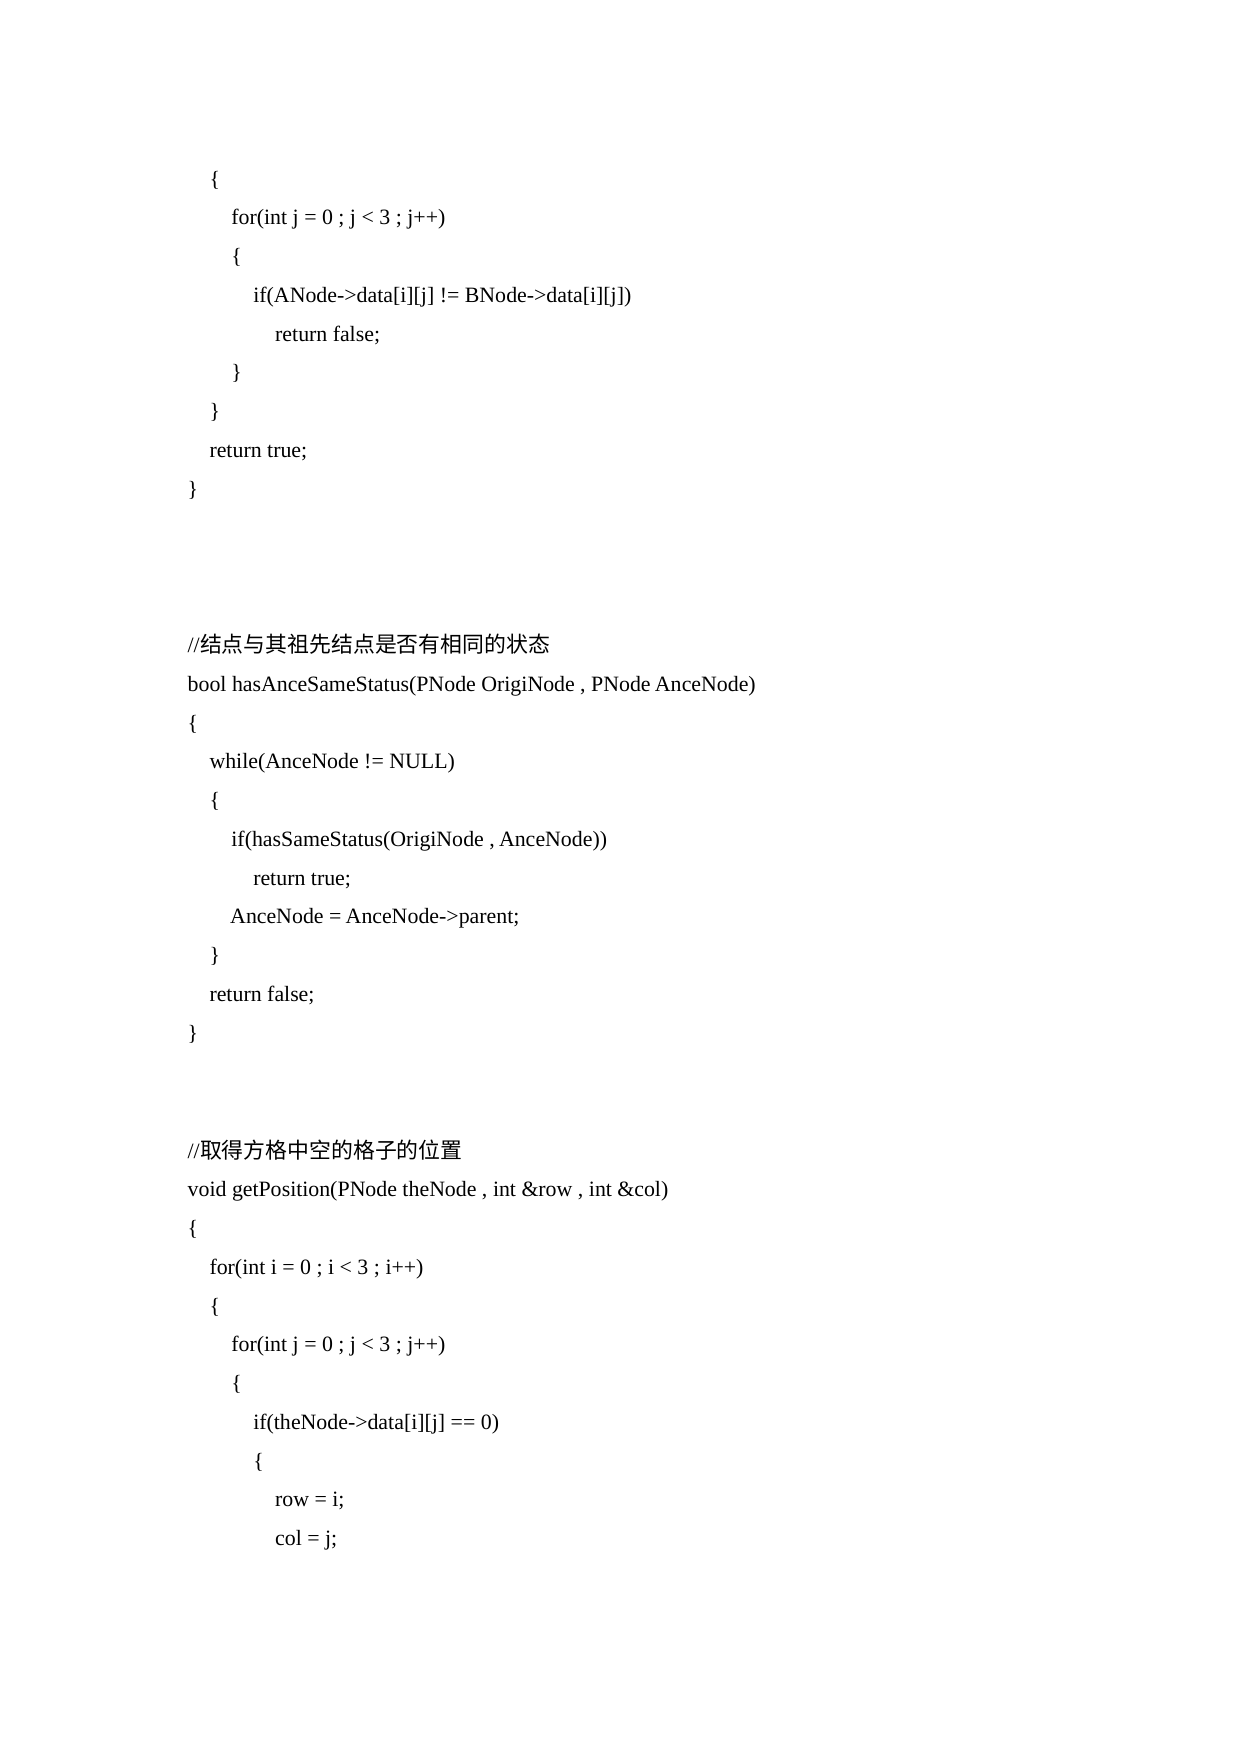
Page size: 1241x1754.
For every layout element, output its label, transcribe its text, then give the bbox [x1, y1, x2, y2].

text for(int i = 0 ; i < 3 ; i++) [187, 1250, 1053, 1283]
text return true; [187, 433, 1053, 466]
text for(int j = 0 ; j < 3 ; j++) [187, 201, 1053, 233]
text { [187, 1212, 1053, 1244]
text } [187, 356, 1053, 388]
text //取得方格中空的格子的位置 [187, 1132, 1053, 1165]
text } [187, 939, 1053, 971]
text if(ANode->data[i][j] != BNode->data[i][j]) [187, 278, 1053, 311]
text { [187, 1289, 1053, 1322]
text return false; [187, 317, 1053, 349]
text col = j; [187, 1522, 1053, 1554]
text for(int j = 0 ; j < 3 ; j++) [187, 1328, 1053, 1360]
text return false; [187, 977, 1053, 1010]
text { [187, 1444, 1053, 1477]
text { [187, 239, 1053, 272]
text { [187, 1367, 1053, 1399]
text } [187, 394, 1053, 427]
text row = i; [187, 1483, 1053, 1515]
text AnceNode = AnceNode->parent; [187, 900, 1053, 932]
text { [187, 784, 1053, 816]
text } [187, 1016, 1053, 1049]
text bool hasAnceSameStatus(PNode OrigiNode , PNode AnceNode) [187, 667, 1053, 700]
text if(theNode->data[i][j] == 0) [187, 1405, 1053, 1438]
text { [187, 706, 1053, 739]
text while(AnceNode != NULL) [187, 745, 1053, 777]
text if(hasSameStatus(OrigiNode , AnceNode)) [187, 822, 1053, 855]
text void getPosition(PNode theNode , int &row , int &col) [187, 1173, 1053, 1205]
text //结点与其祖先结点是否有相同的状态 [187, 627, 1053, 659]
text return true; [187, 861, 1053, 894]
text } [187, 472, 1053, 504]
text { [187, 162, 1053, 194]
